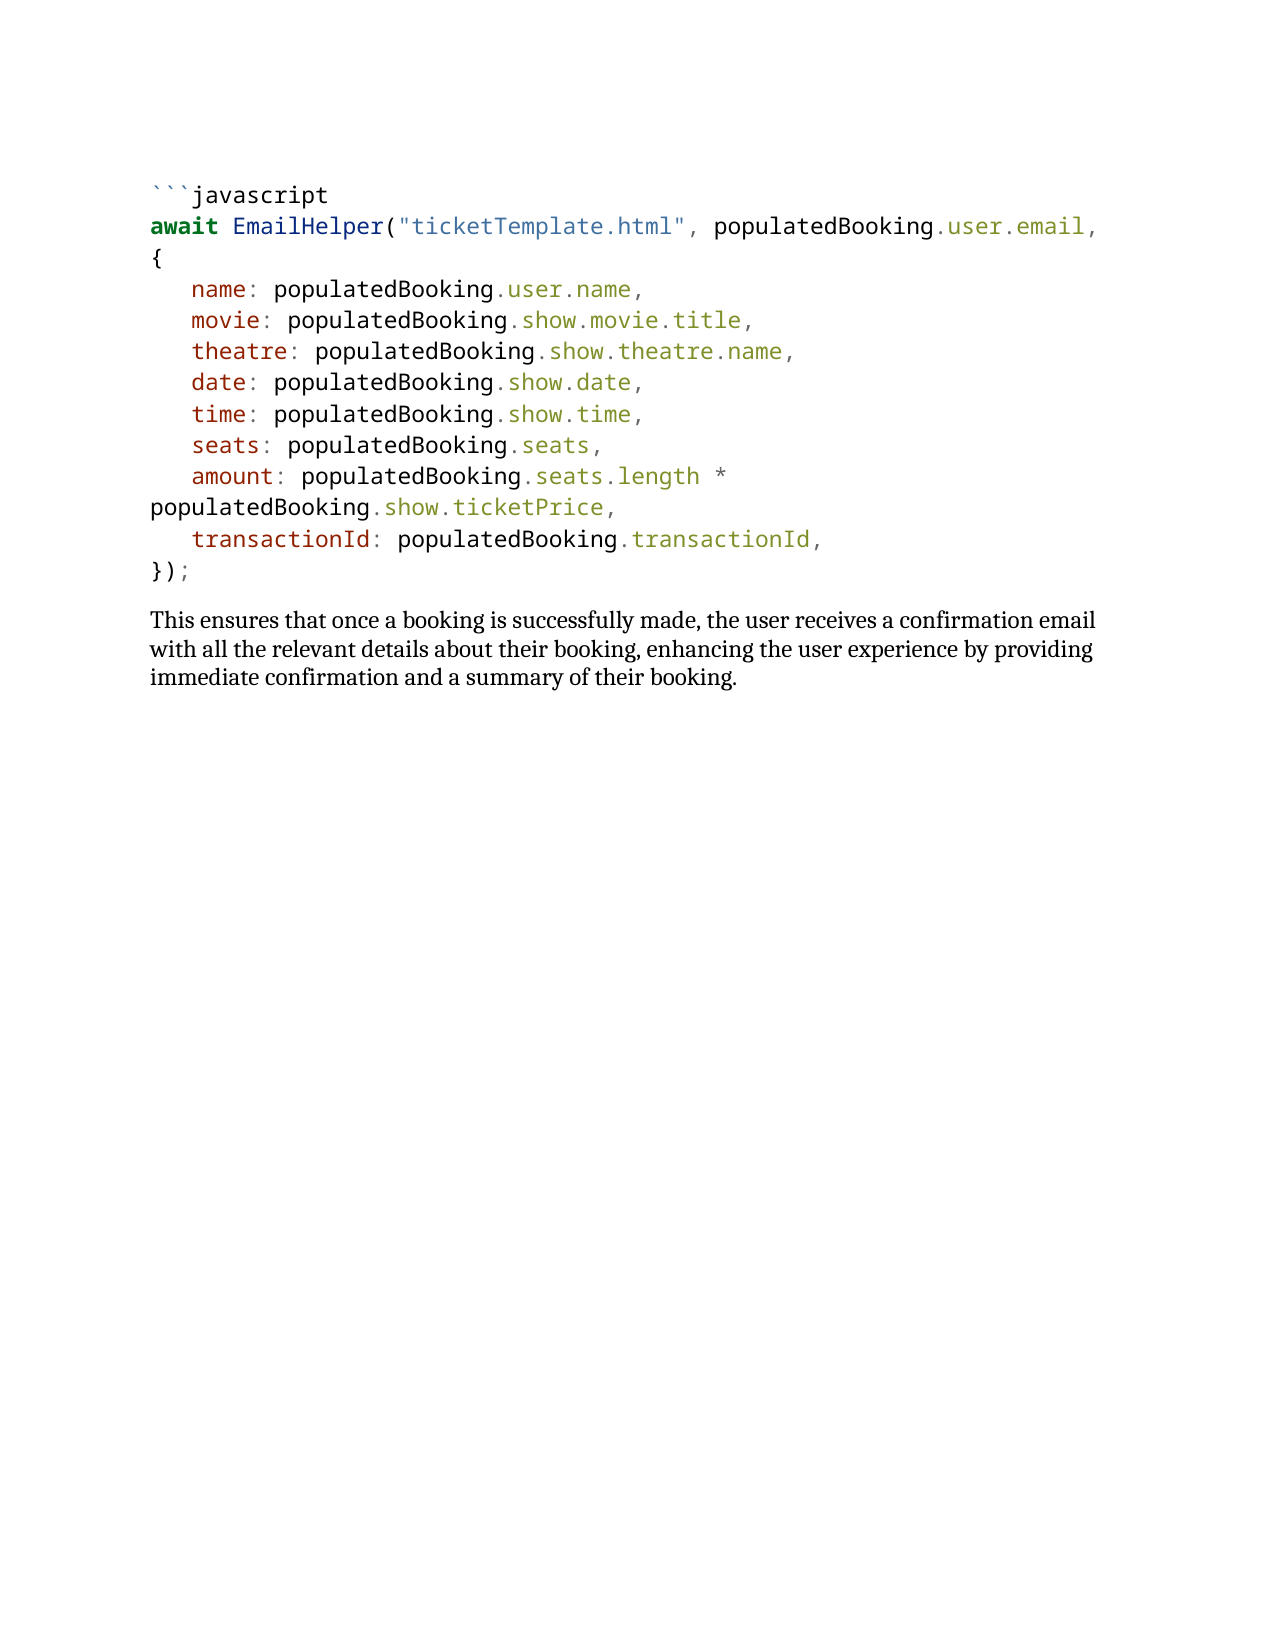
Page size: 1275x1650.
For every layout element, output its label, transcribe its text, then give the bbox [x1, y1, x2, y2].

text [150, 150, 1125, 585]
text This ensures that once a booking is successfully made, the user receives a confirmation email with all the relevant details about their booking, enhancing the user experience by providing immediate confirmation and a summary of their booking. [150, 606, 1125, 692]
